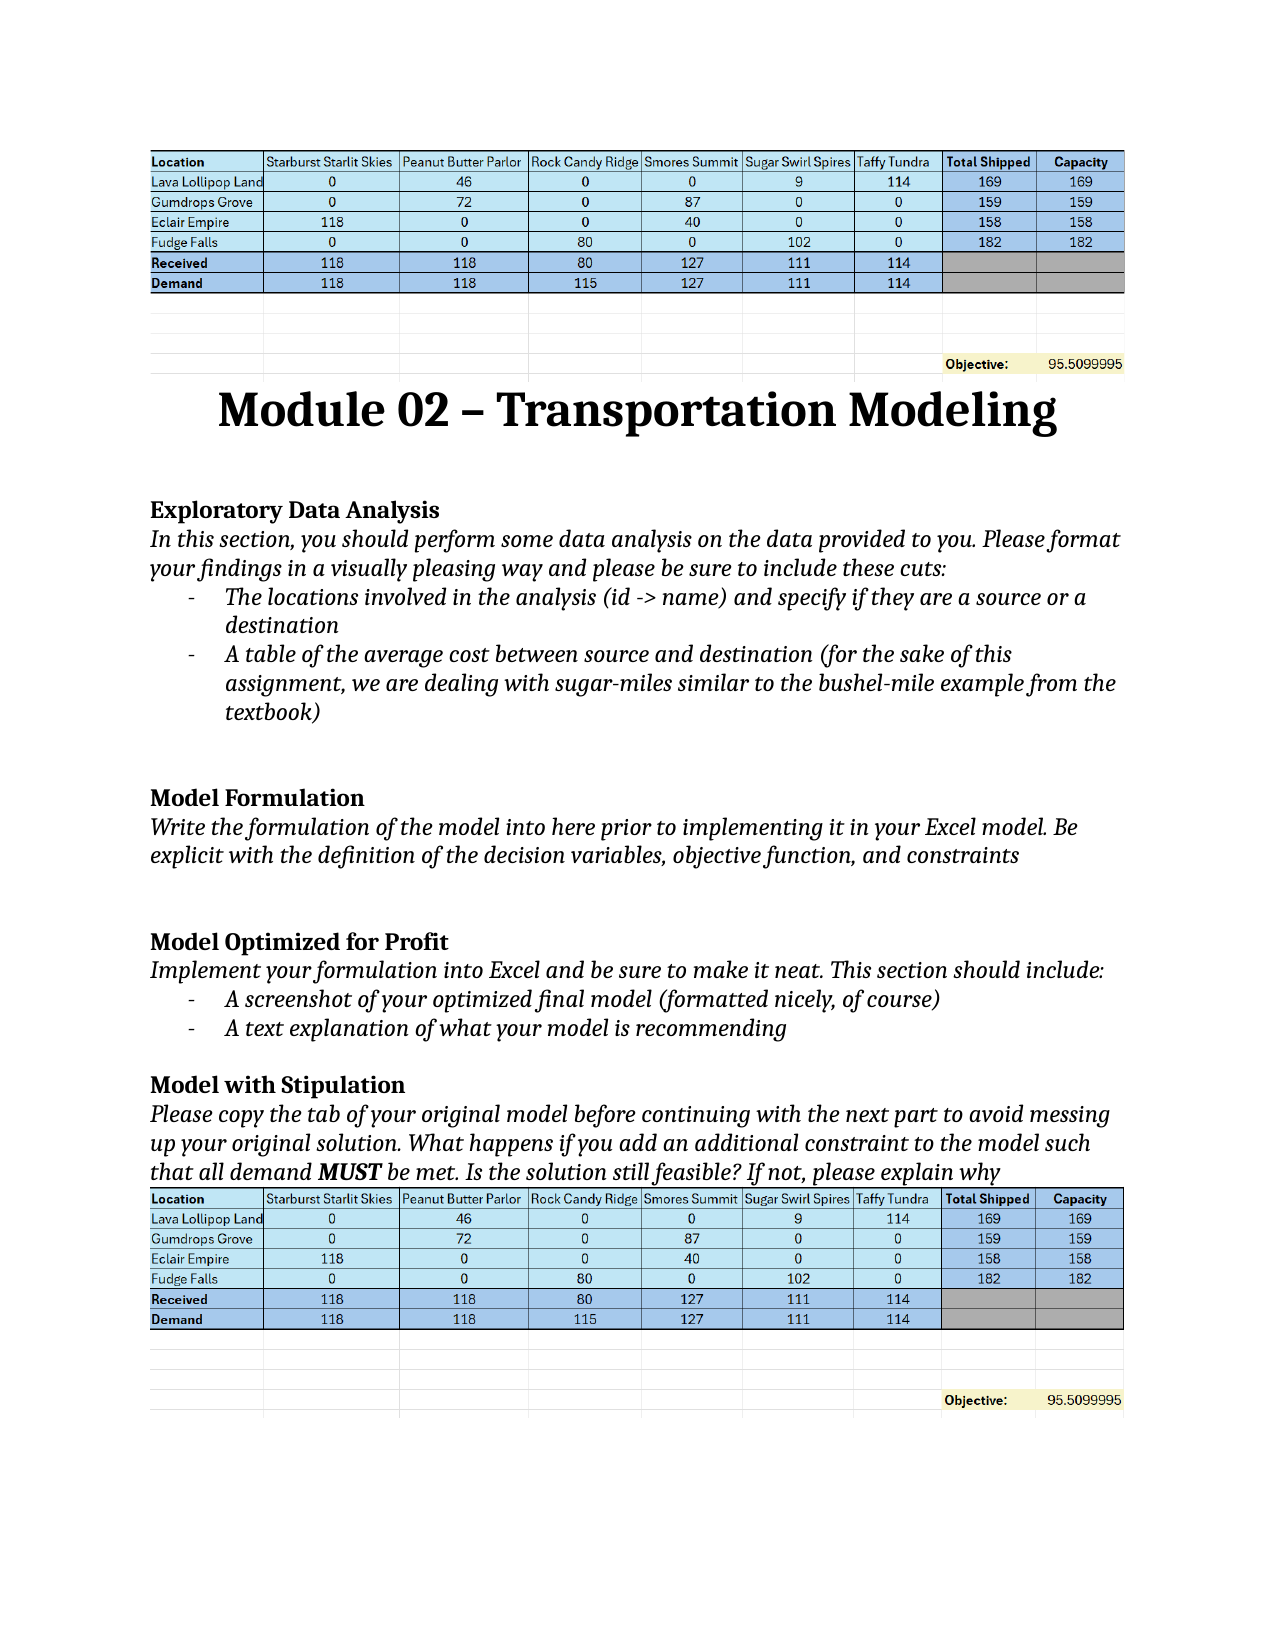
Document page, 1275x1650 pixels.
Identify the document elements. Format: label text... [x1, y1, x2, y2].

text Implement your formulation into Excel and be sure to make it neat. This section should include: [150, 956, 1125, 985]
text Model Optimized for Profit [150, 927, 1125, 956]
text Please copy the tab of your original model before continuing with the next part to avoid messing up your original solution. What happens if you add an additional constraint to the model such that all demand MUST be met. Is the solution still feasible? If not, please explain why [150, 1100, 1125, 1186]
list A screenshot of your optimized final model (formatted nicely, of course) [187, 985, 1125, 1014]
list A text explanation of what your model is recommending [187, 1014, 1125, 1042]
text Module 02 – Transportation Modeling [150, 382, 1125, 439]
text In this section, you should perform some data analysis on the data provided to you. Please format your findings in a visually pleasing way and please be sure to include these cuts: [150, 525, 1125, 582]
list A table of the average cost between source and destination (for the sake of this assignment, we are dealing with sugar-miles similar to the bushel-mile example from the textbook) [187, 640, 1125, 726]
picture [150, 150, 1125, 382]
text Exploratory Data Analysis [150, 496, 1125, 525]
text Write the formulation of the model into here prior to implementing it in your Excel model. Be explicit with the definition of the decision variables, objective function, and constraints [150, 812, 1125, 870]
picture [150, 1186, 1124, 1418]
text Model Formulation [150, 784, 1125, 812]
text Model with Stipulation [150, 1071, 1125, 1100]
list The locations involved in the analysis (id -> name) and specify if they are a source or a destination [187, 582, 1125, 640]
